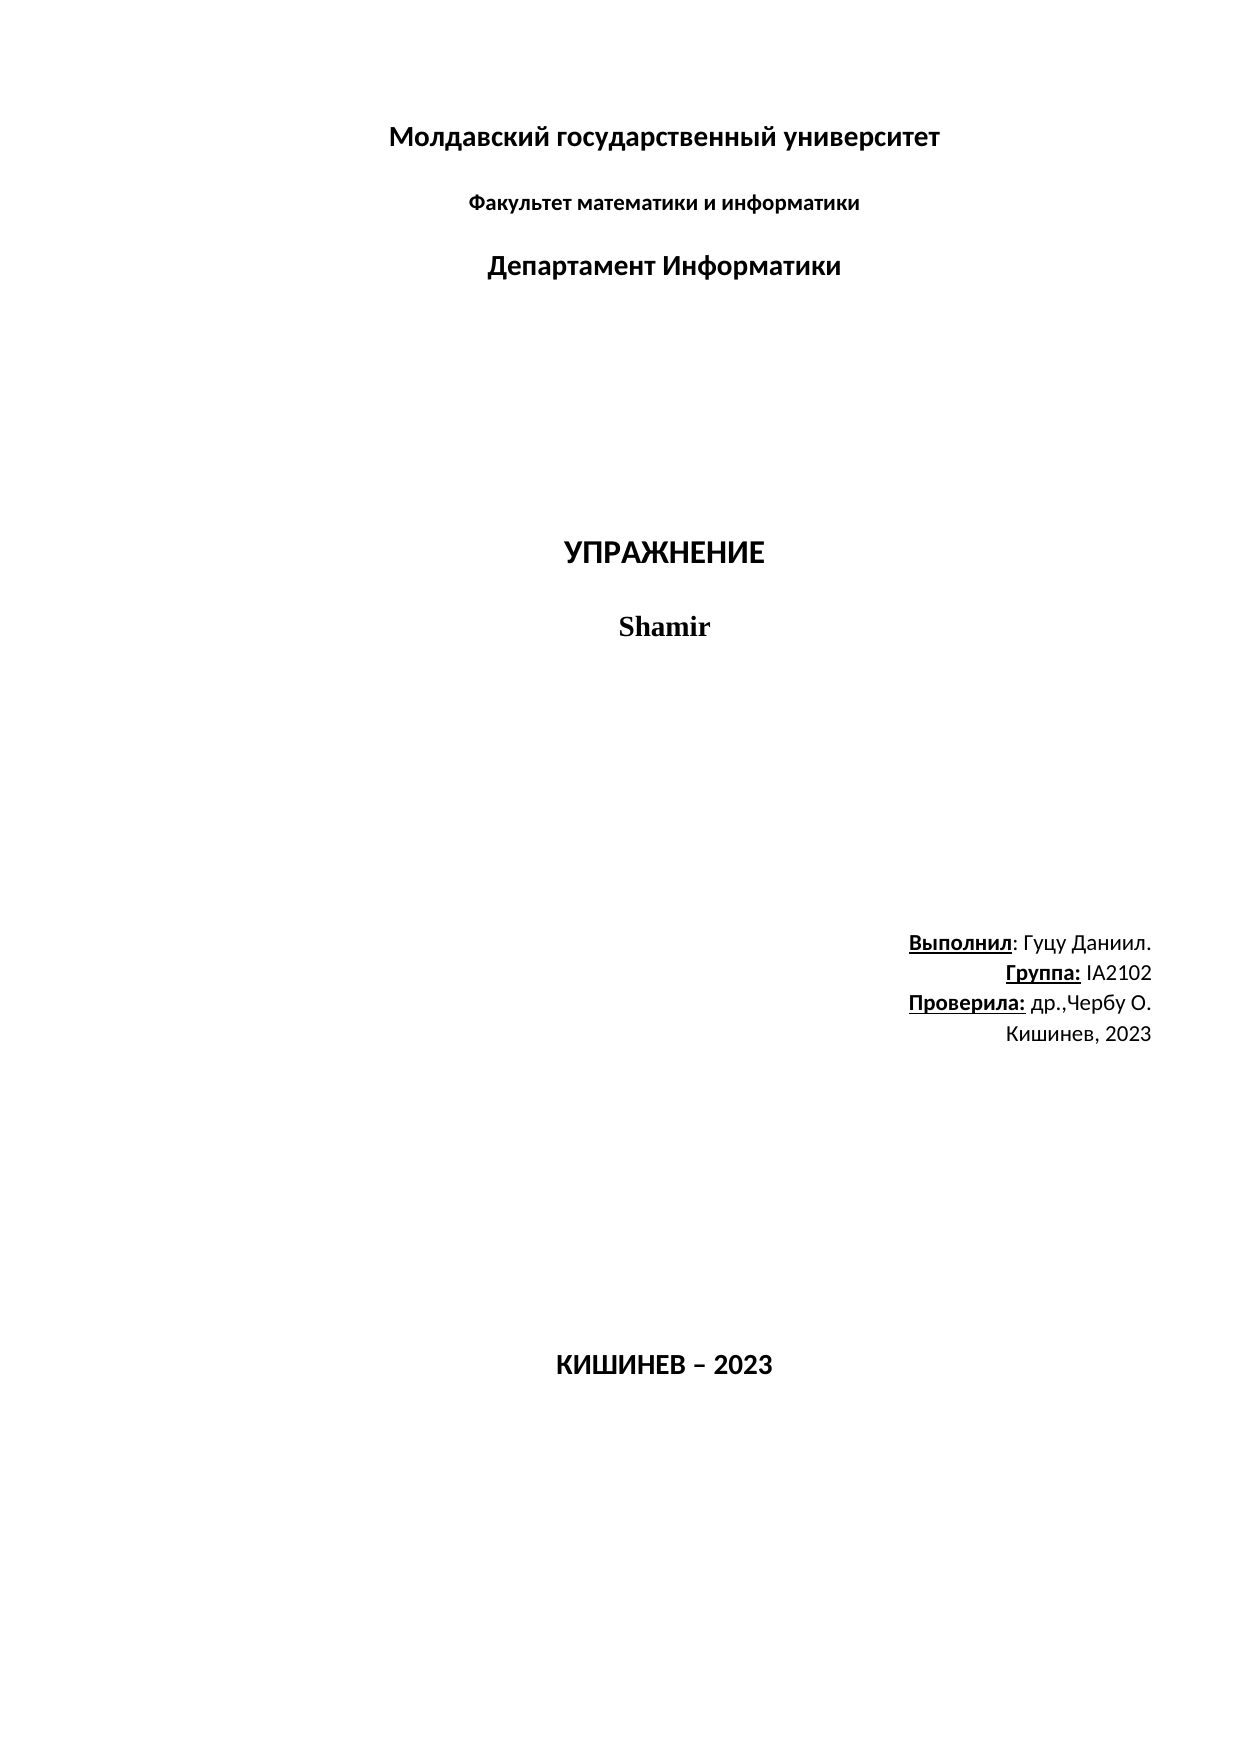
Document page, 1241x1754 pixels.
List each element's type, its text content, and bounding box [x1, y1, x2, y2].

text Молдавский государственный университет [177, 118, 1152, 154]
text Департамент Информатики [177, 247, 1152, 282]
text Проверила: др.,Чербу О. [694, 988, 1152, 1016]
text Выполнил: Гуцу Даниил. [694, 928, 1152, 956]
text Группа: IA2102 [694, 958, 1152, 986]
text Кишинев, 2023 [177, 1019, 1152, 1047]
text КИШИНЕВ – 2023 [177, 1346, 1152, 1382]
text Shamir [177, 609, 1152, 642]
text УПРАЖНЕНИЕ [177, 531, 1152, 572]
text Факультет математики и информатики [177, 188, 1152, 216]
